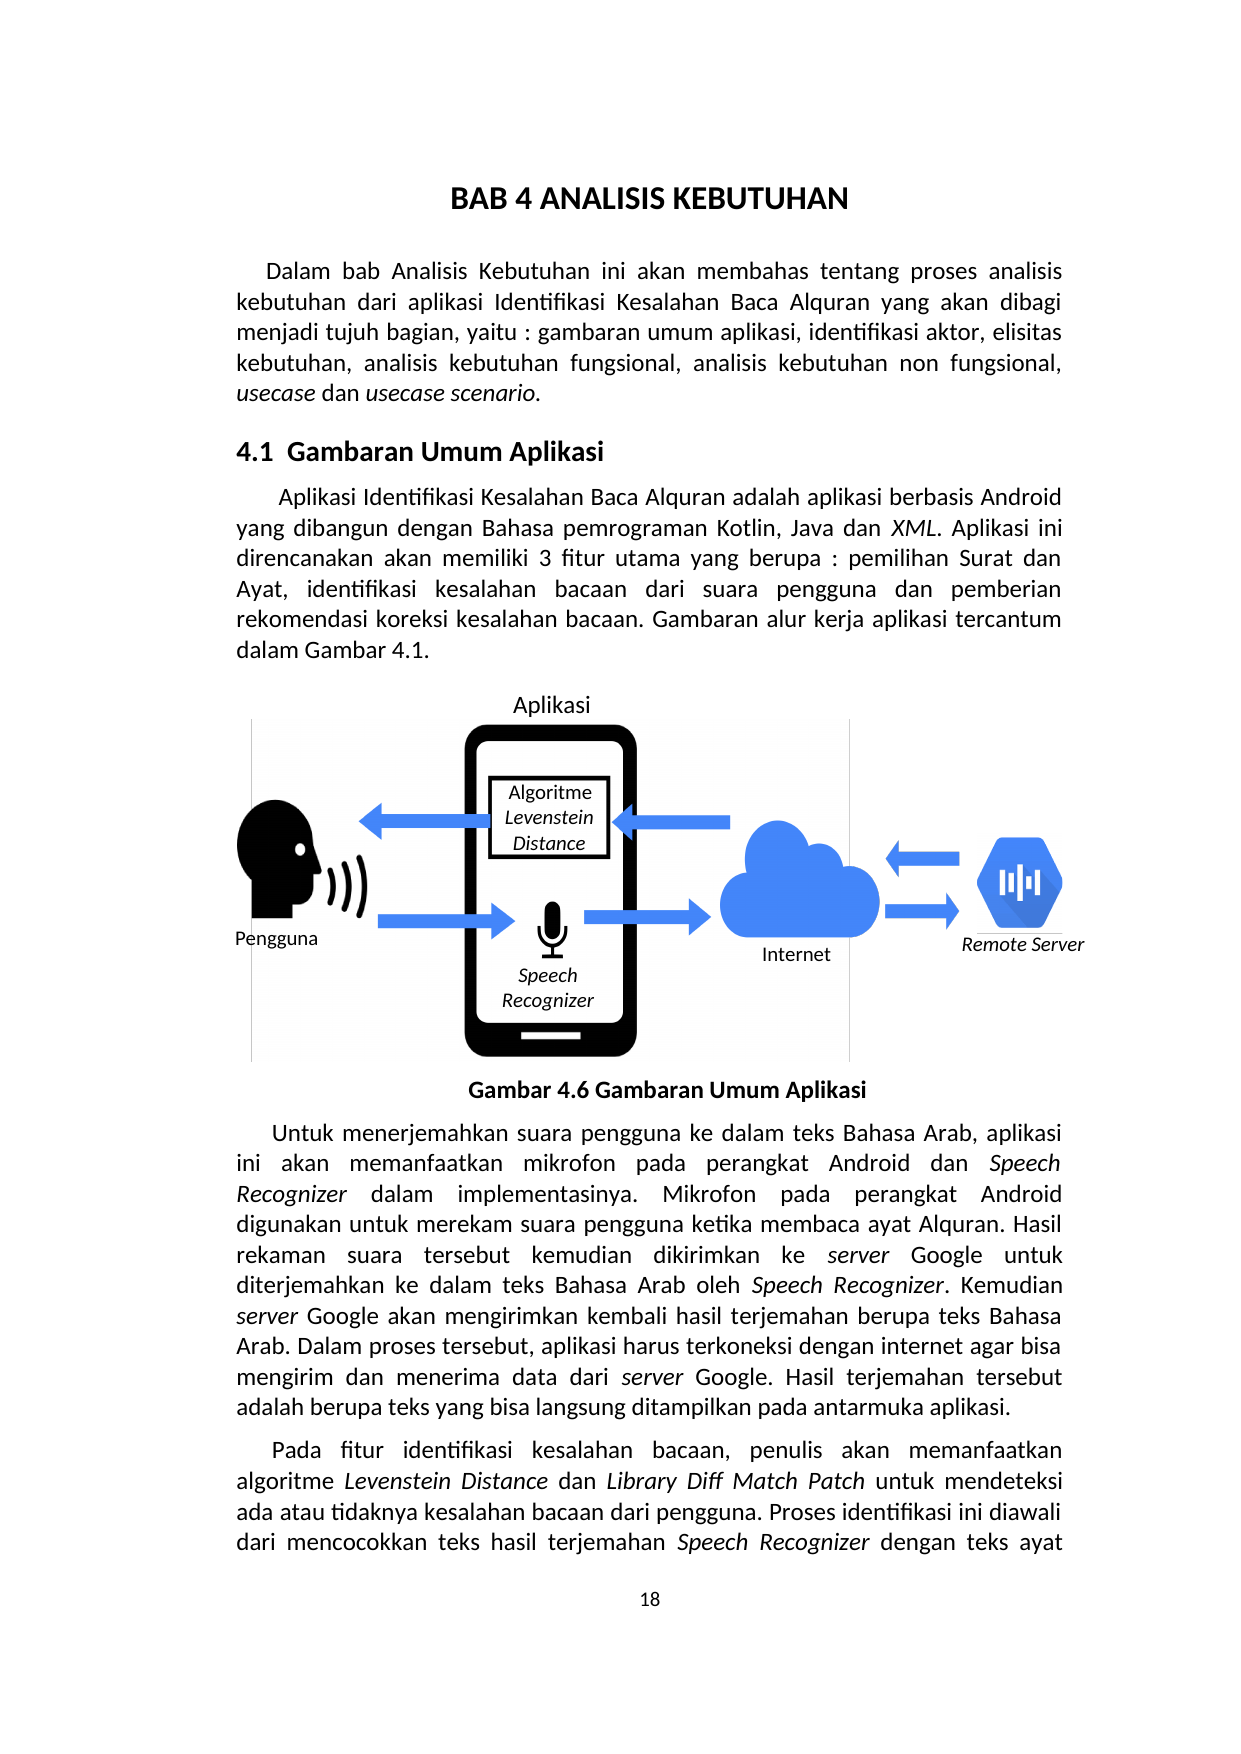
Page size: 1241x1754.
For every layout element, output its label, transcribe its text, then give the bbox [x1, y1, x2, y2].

subtitle ANALISIS KEBUTUHAN [236, 177, 1063, 218]
text Untuk menerjemahkan suara pengguna ke dalam teks Bahasa Arab, aplikasi ini akan memanfaatkan mikrofon pada perangkat Android dan Speech Recognizer dalam implementasinya. Mikrofon pada perangkat Android digunakan untuk merekam suara pengguna ketika membaca ayat Alquran. Hasil rekaman suara tersebut kemudian dikirimkan ke server Google untuk diterjemahkan ke dalam teks Bahasa Arab oleh Speech Recognizer. Kemudian server Google akan mengirimkan kembali hasil terjemahan berupa teks Bahasa Arab. Dalam proses tersebut, aplikasi harus terkoneksi dengan internet agar bisa mengirim dan menerima data dari server Google. Hasil terjemahan tersebut adalah berupa teks yang bisa langsung ditampilkan pada antarmuka aplikasi. [236, 1117, 1063, 1422]
text Dalam bab Analisis Kebutuhan ini akan membahas tentang proses analisis kebutuhan dari aplikasi Identifikasi Kesalahan Baca Alquran yang akan dibagi menjadi tujuh bagian, yaitu : gambaran umum aplikasi, identifikasi aktor, elisitas kebutuhan, analisis kebutuhan fungsional, analisis kebutuhan non fungsional, usecase dan usecase scenario. [236, 255, 1063, 408]
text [236, 1434, 1063, 1557]
text Aplikasi Identifikasi Kesalahan Baca Alquran adalah aplikasi berbasis Android yang dibangun dengan Bahasa pemrograman Kotlin, Java dan XML. Aplikasi ini direncanakan akan memiliki 3 fitur utama yang berupa : pemilihan Surat dan Ayat, identifikasi kesalahan bacaan dari suara pengguna dan pemberian rekomendasi koreksi kesalahan bacaan. Gambaran alur kerja aplikasi tercantum dalam Gambar 4.1. [236, 481, 1063, 664]
picture [237, 719, 1063, 1062]
subtitle Gambaran Umum Aplikasi [236, 433, 1063, 469]
